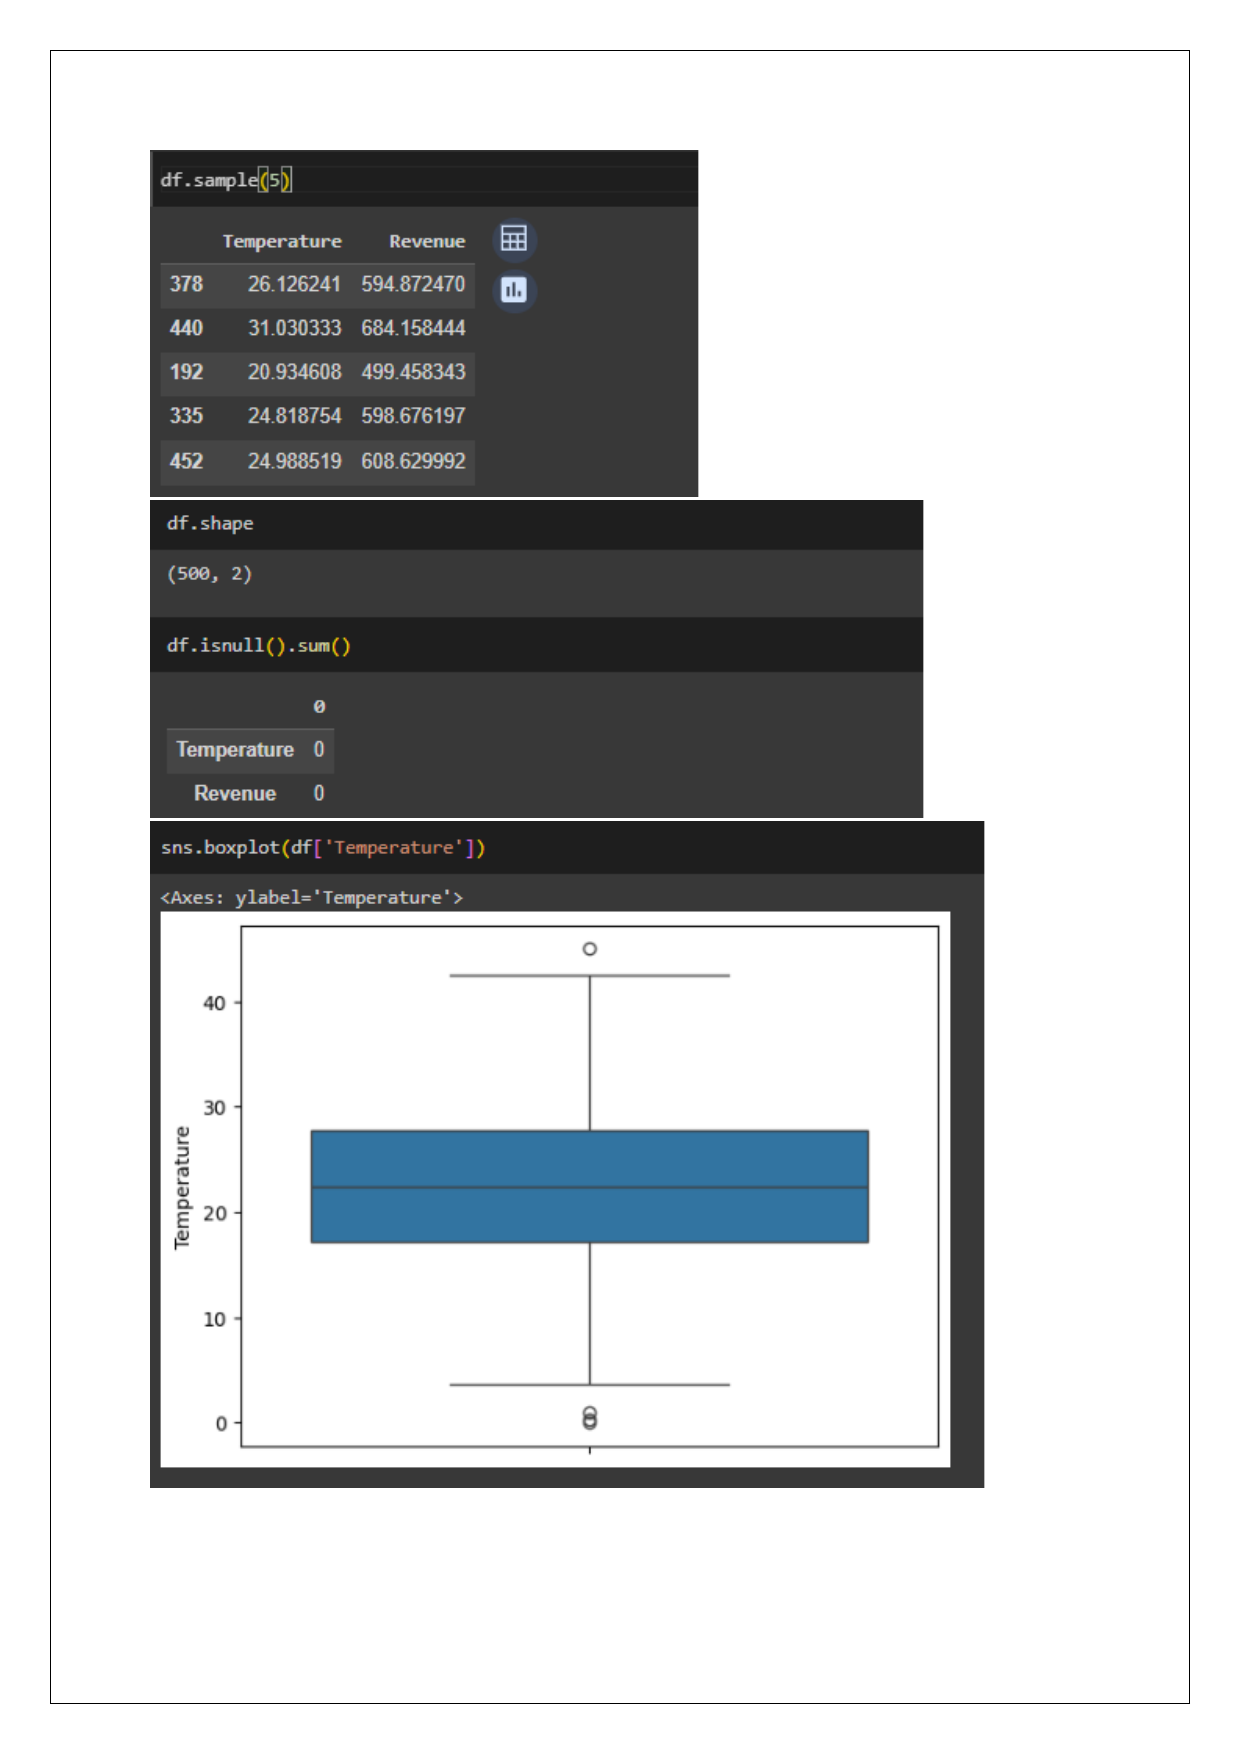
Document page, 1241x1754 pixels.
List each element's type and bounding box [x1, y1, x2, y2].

picture [150, 821, 985, 1488]
picture [150, 150, 699, 497]
picture [150, 500, 924, 818]
